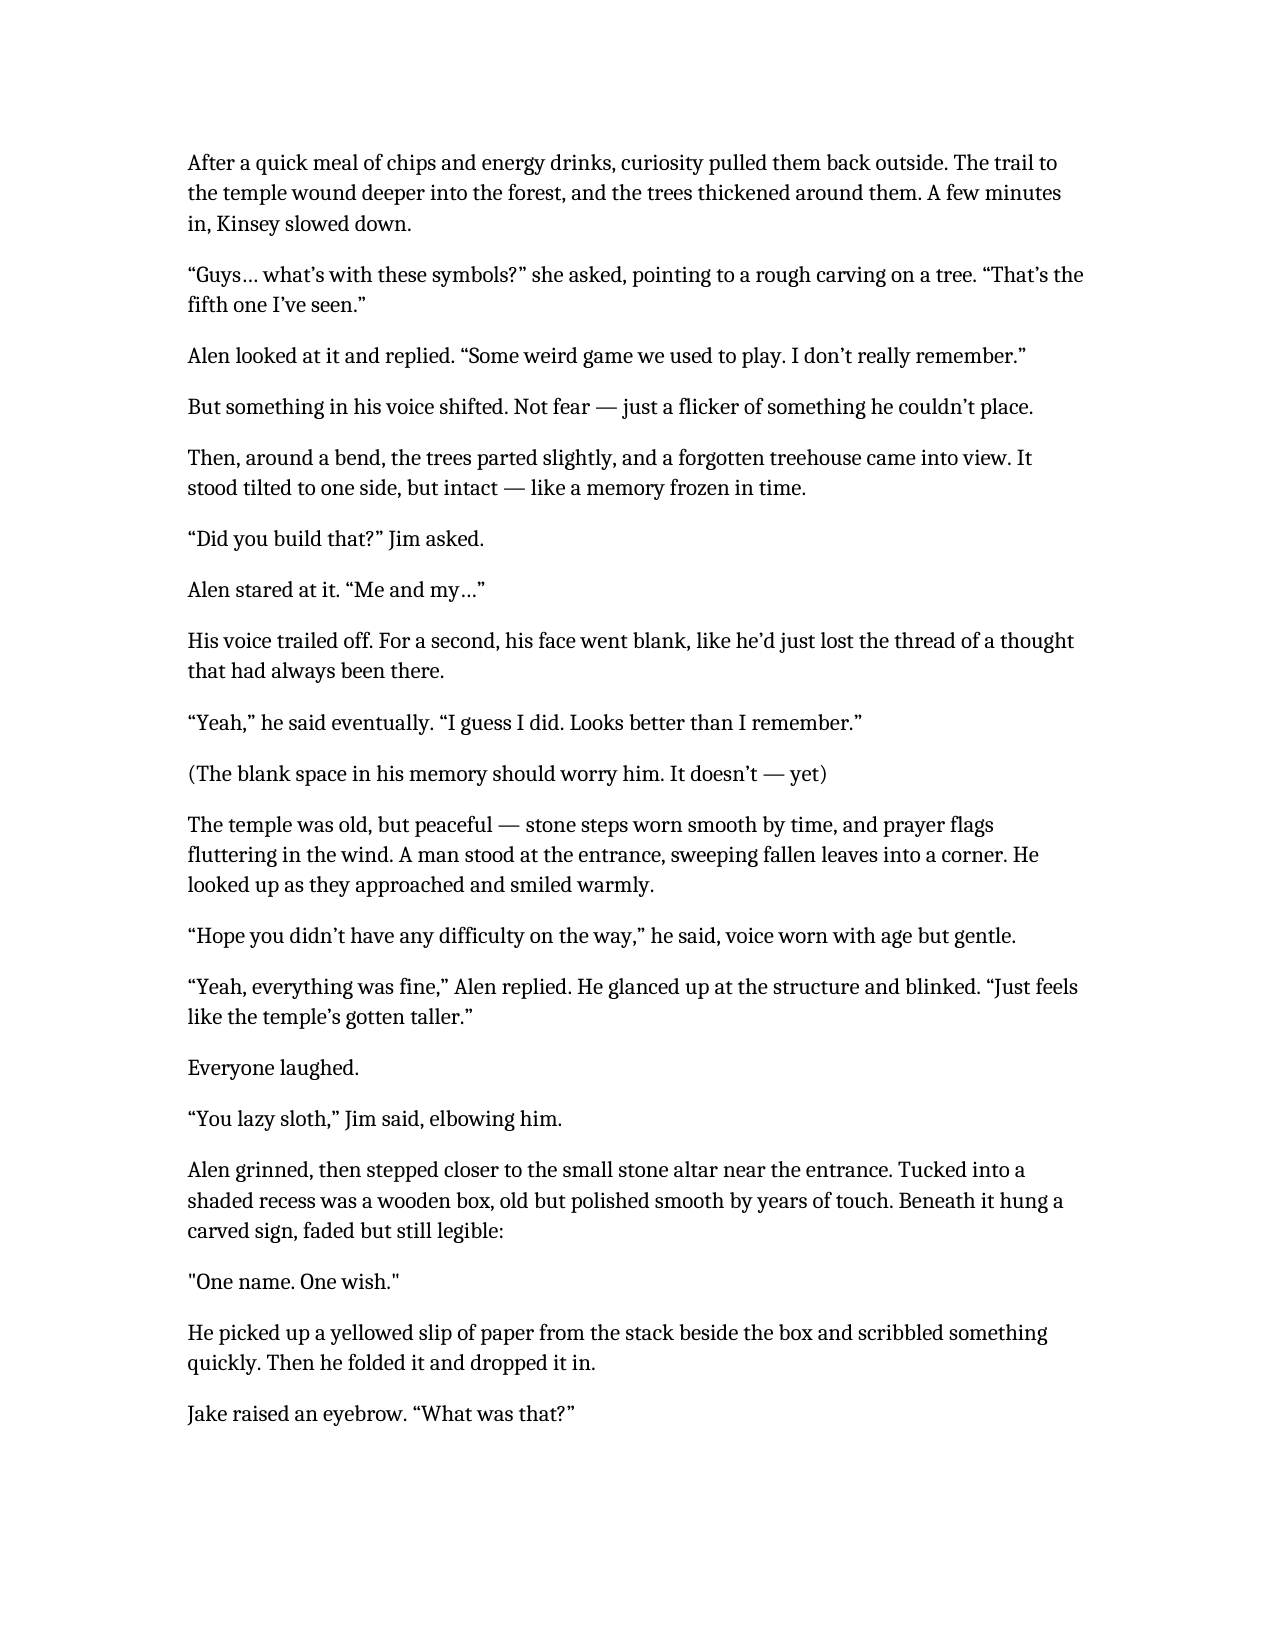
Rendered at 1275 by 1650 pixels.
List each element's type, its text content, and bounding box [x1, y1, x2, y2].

text “Hope you didn’t have any difficulty on the way,” he said, voice worn with age but gentle. [187, 923, 1087, 949]
text “You lazy sloth,” Jim said, elbowing him. [187, 1106, 1087, 1133]
text Everyone laughed. [187, 1055, 1087, 1082]
text “Guys… what’s with these symbols?” she asked, pointing to a rough carving on a tree. “That’s the fifth one I’ve seen.” [187, 261, 1087, 318]
text He picked up a yellowed slip of paper from the stack beside the box and scribbled something quickly. Then he folded it and dropped it in. [187, 1320, 1087, 1376]
text "One name. One wish." [187, 1269, 1087, 1295]
text “Yeah,” he said eventually. “I guess I did. Looks better than I remember.” [187, 709, 1087, 736]
text Alen stared at it. “Me and my…” [187, 577, 1087, 603]
text But something in his voice shifted. Not fear — just a flicker of something he couldn’t place. [187, 394, 1087, 420]
text Alen looked at it and replied. “Some weird game we used to play. I don’t really remember.” [187, 343, 1087, 369]
text Alen grinned, then stepped closer to the small stone altar near the entrance. Tucked into a shaded recess was a wooden box, old but polished smooth by years of touch. Beneath it hung a carved sign, faded but still legible: [187, 1157, 1087, 1244]
text Then, around a bend, the trees parted slightly, and a forgotten treehouse came into view. It stood tilted to one side, but intact — like a memory frozen in time. [187, 445, 1087, 501]
text (The blank space in his memory should worry him. It doesn’t — yet) [187, 760, 1087, 787]
text His voice trailed off. For a second, his face went blank, like he’d just lost the thread of a thought that had always been there. [187, 628, 1087, 685]
text Jake raised an eyebrow. “What was that?” [187, 1401, 1087, 1427]
text “Did you build that?” Jim asked. [187, 526, 1087, 552]
text “Yeah, everything was fine,” Alen replied. He glanced up at the structure and blinked. “Just feels like the temple’s gotten taller.” [187, 974, 1087, 1031]
text After a quick meal of chips and energy drinks, curiosity pulled them back outside. The trail to the temple wound deeper into the forest, and the trees thickened around them. A few minutes in, Kinsey slowed down. [187, 150, 1087, 237]
text The temple was old, but peaceful — stone steps worn smooth by time, and prayer flags fluttering in the wind. A man stood at the entrance, sweeping fallen leaves into a corner. He looked up as they approached and smiled warmly. [187, 811, 1087, 898]
